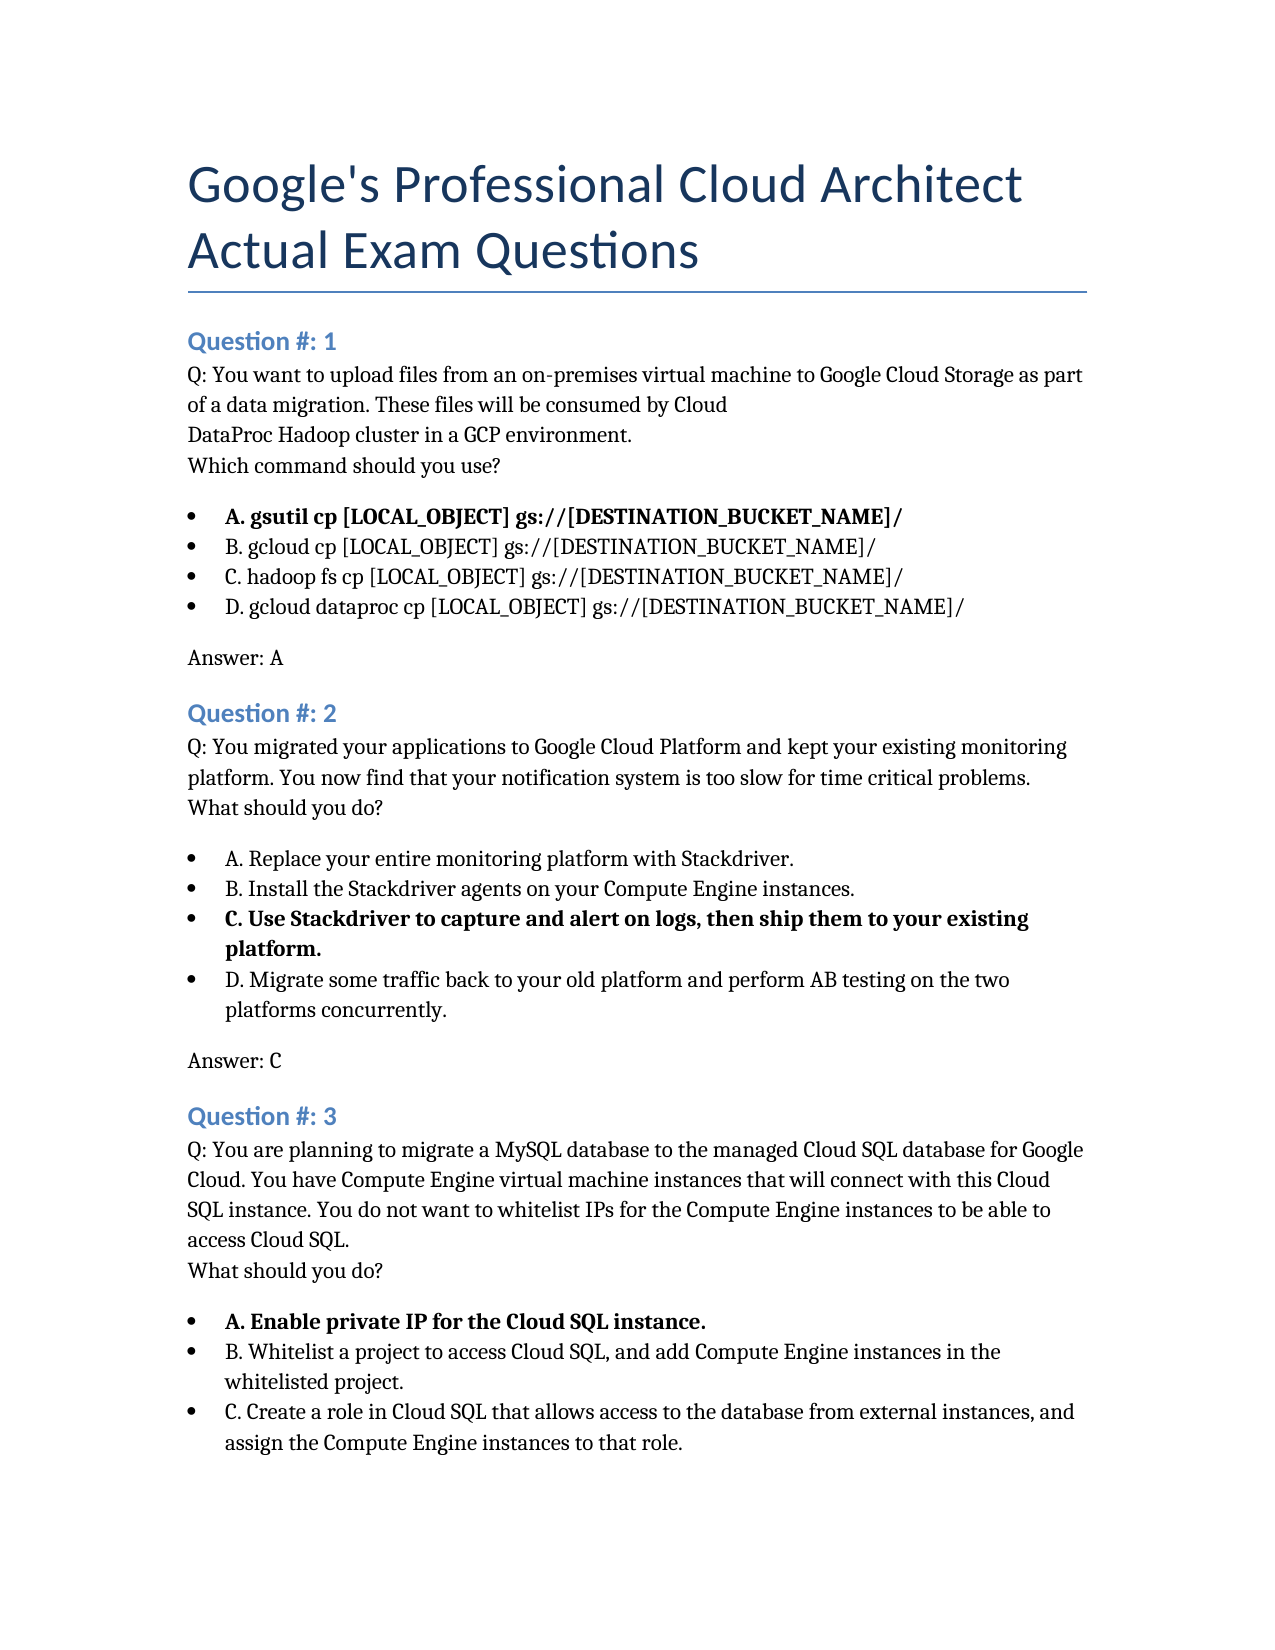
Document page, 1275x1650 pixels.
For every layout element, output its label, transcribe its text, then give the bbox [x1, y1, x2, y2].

text Q: You want to upload files from an on-premises virtual machine to Google Cloud Storage as part of a data migration. These files will be consumed by Cloud DataProc Hadoop cluster in a GCP environment. Which command should you use? [187, 362, 1087, 479]
list A. Enable private IP for the Cloud SQL instance. [187, 1308, 1087, 1335]
list C. hadoop fs cp [LOCAL_OBJECT] gs://[DESTINATION_BUCKET_NAME]/ [187, 564, 1087, 590]
list C. Use Stackdriver to capture and alert on logs, then ship them to your existing platform. [187, 906, 1087, 963]
list A. gsutil cp [LOCAL_OBJECT] gs://[DESTINATION_BUCKET_NAME]/ [187, 503, 1087, 530]
list B. gcloud cp [LOCAL_OBJECT] gs://[DESTINATION_BUCKET_NAME]/ [187, 534, 1087, 560]
text Q: You migrated your applications to Google Cloud Platform and kept your existing monitoring platform. You now find that your notification system is too slow for time critical problems. What should you do? [187, 734, 1087, 821]
list D. Migrate some traffic back to your old platform and perform AB testing on the two platforms concurrently. [187, 966, 1087, 1023]
subtitle Question #: 3 [187, 1099, 1087, 1132]
text Q: You are planning to migrate a MySQL database to the managed Cloud SQL database for Google Cloud. You have Compute Engine virtual machine instances that will connect with this Cloud SQL instance. You do not want to whitelist IPs for the Compute Engine instances to be able to access Cloud SQL. What should you do? [187, 1137, 1087, 1284]
title Google's Professional Cloud Architect Actual Exam Questions [187, 150, 1087, 293]
text Answer: A [187, 645, 1087, 672]
text Answer: C [187, 1048, 1087, 1074]
list C. Create a role in Cloud SQL that allows access to the database from external instances, and assign the Compute Engine instances to that role. [187, 1399, 1087, 1456]
list B. Whitelist a project to access Cloud SQL, and add Compute Engine instances in the whitelisted project. [187, 1339, 1087, 1395]
list B. Install the Stackdriver agents on your Compute Engine instances. [187, 876, 1087, 902]
list D. gcloud dataproc cp [LOCAL_OBJECT] gs://[DESTINATION_BUCKET_NAME]/ [187, 594, 1087, 621]
list A. Replace your entire monitoring platform with Stackdriver. [187, 846, 1087, 872]
subtitle Question #: 2 [187, 696, 1087, 729]
subtitle Question #: 1 [187, 324, 1087, 357]
